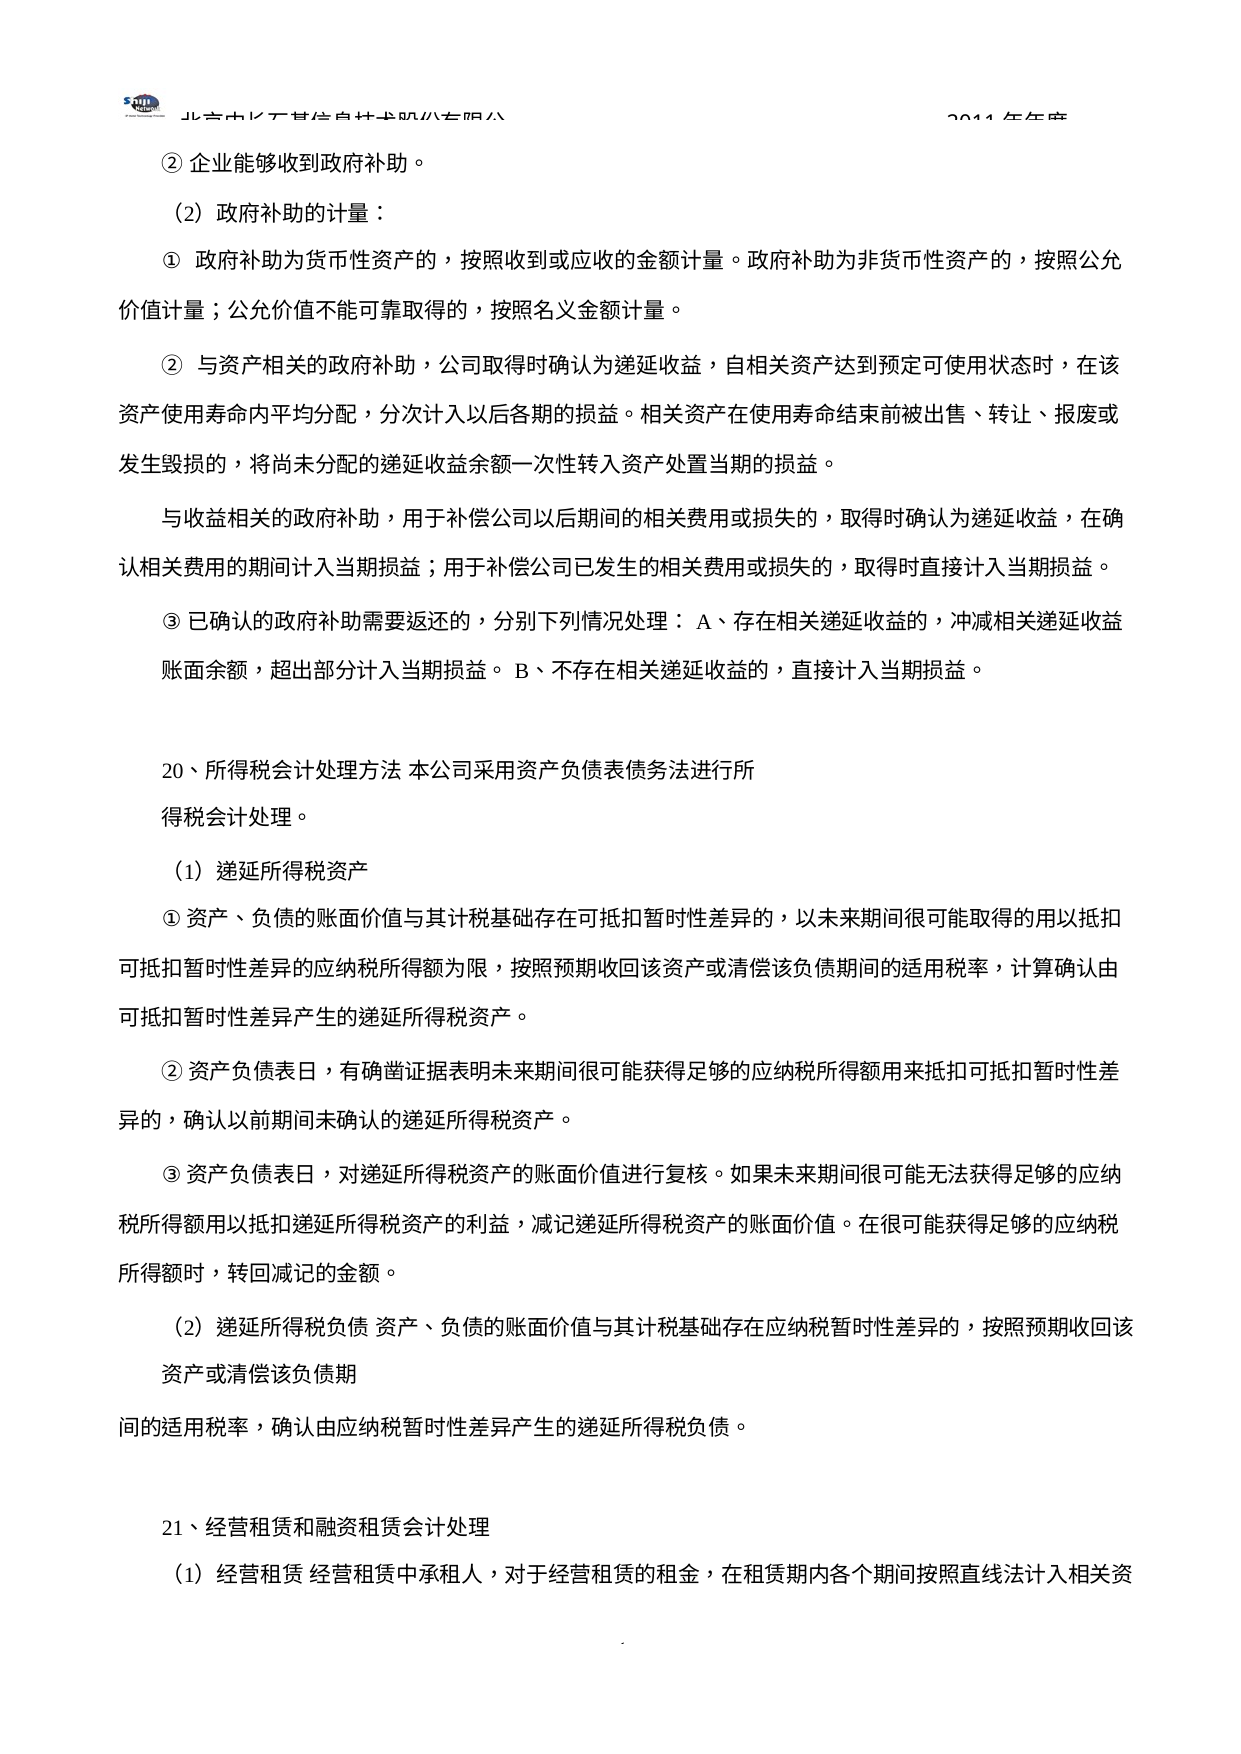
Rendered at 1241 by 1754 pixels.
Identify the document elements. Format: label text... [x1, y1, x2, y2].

text ③ 已确认的政府补助需要返还的，分别下列情况处理： A、存在相关递延收益的，冲减相关递延收益账面余额，超出部分计入当期损益。 B、不存在相关递延收益的，直接计入当期损益。 [162, 606, 1138, 684]
text 20、所得税会计处理方法 本公司采用资产负债表债务法进行所得税会计处理。 [162, 755, 776, 832]
text （2）递延所得税负债 资产、负债的账面价值与其计税基础存在应纳税暂时性差异的，按照预期收回该资产或清偿该负债期 [162, 1312, 1138, 1389]
text ③资产负债表日，对递延所得税资产的账面价值进行复核。如果未来期间很可能无法获得足够的应纳 税所得额用以抵扣递延所得税资产的利益，减记递延所得税资产的账面价值。在很可能获得足够的应纳税 所得额时，转回减记的金额。 [118, 1159, 1123, 1288]
text 21、经营租赁和融资租赁会计处理 [162, 1512, 776, 1542]
text ②资产负债表日，有确凿证据表明未来期间很可能获得足够的应纳税所得额用来抵扣可抵扣暂时性差 异的，确认以前期间未确认的递延所得税资产。 [118, 1056, 1123, 1135]
text 与收益相关的政府补助，用于补偿公司以后期间的相关费用或损失的，取得时确认为递延收益，在确 认相关费用的期间计入当期损益；用于补偿公司已发生的相关费用或损失的，取得时直接计入当期损益。 [118, 503, 1125, 582]
text （2）政府补助的计量： [162, 198, 776, 228]
text ①资产、负债的账面价值与其计税基础存在可抵扣暂时性差异的，以未来期间很可能取得的用以抵扣 可抵扣暂时性差异的应纳税所得额为限，按照预期收回该资产或清偿该负债期间的适用税率，计算确认由 可抵扣暂时性差异产生的递延所得税资产。 [118, 903, 1123, 1032]
picture [118, 88, 172, 123]
text ② 企业能够收到政府补助。 [162, 148, 776, 178]
text ② 与资产相关的政府补助，公司取得时确认为递延收益，自相关资产达到预定可使用状态时，在该 资产使用寿命内平均分配，分次计入以后各期的损益。相关资产在使用寿命结束前被出售、转让、报废或 发生毁损的，将尚未分配的递延收益余额一次性转入资产处置当期的损益。 [118, 350, 1123, 478]
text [162, 1559, 1138, 1589]
text （1）递延所得税资产 [162, 856, 776, 885]
text ① 政府补助为货币性资产的，按照收到或应收的金额计量。政府补助为非货币性资产的，按照公允 价值计量；公允价值不能可靠取得的，按照名义金额计量。 [118, 246, 1122, 325]
text 间的适用税率，确认由应纳税暂时性差异产生的递延所得税负债。 [118, 1412, 776, 1442]
